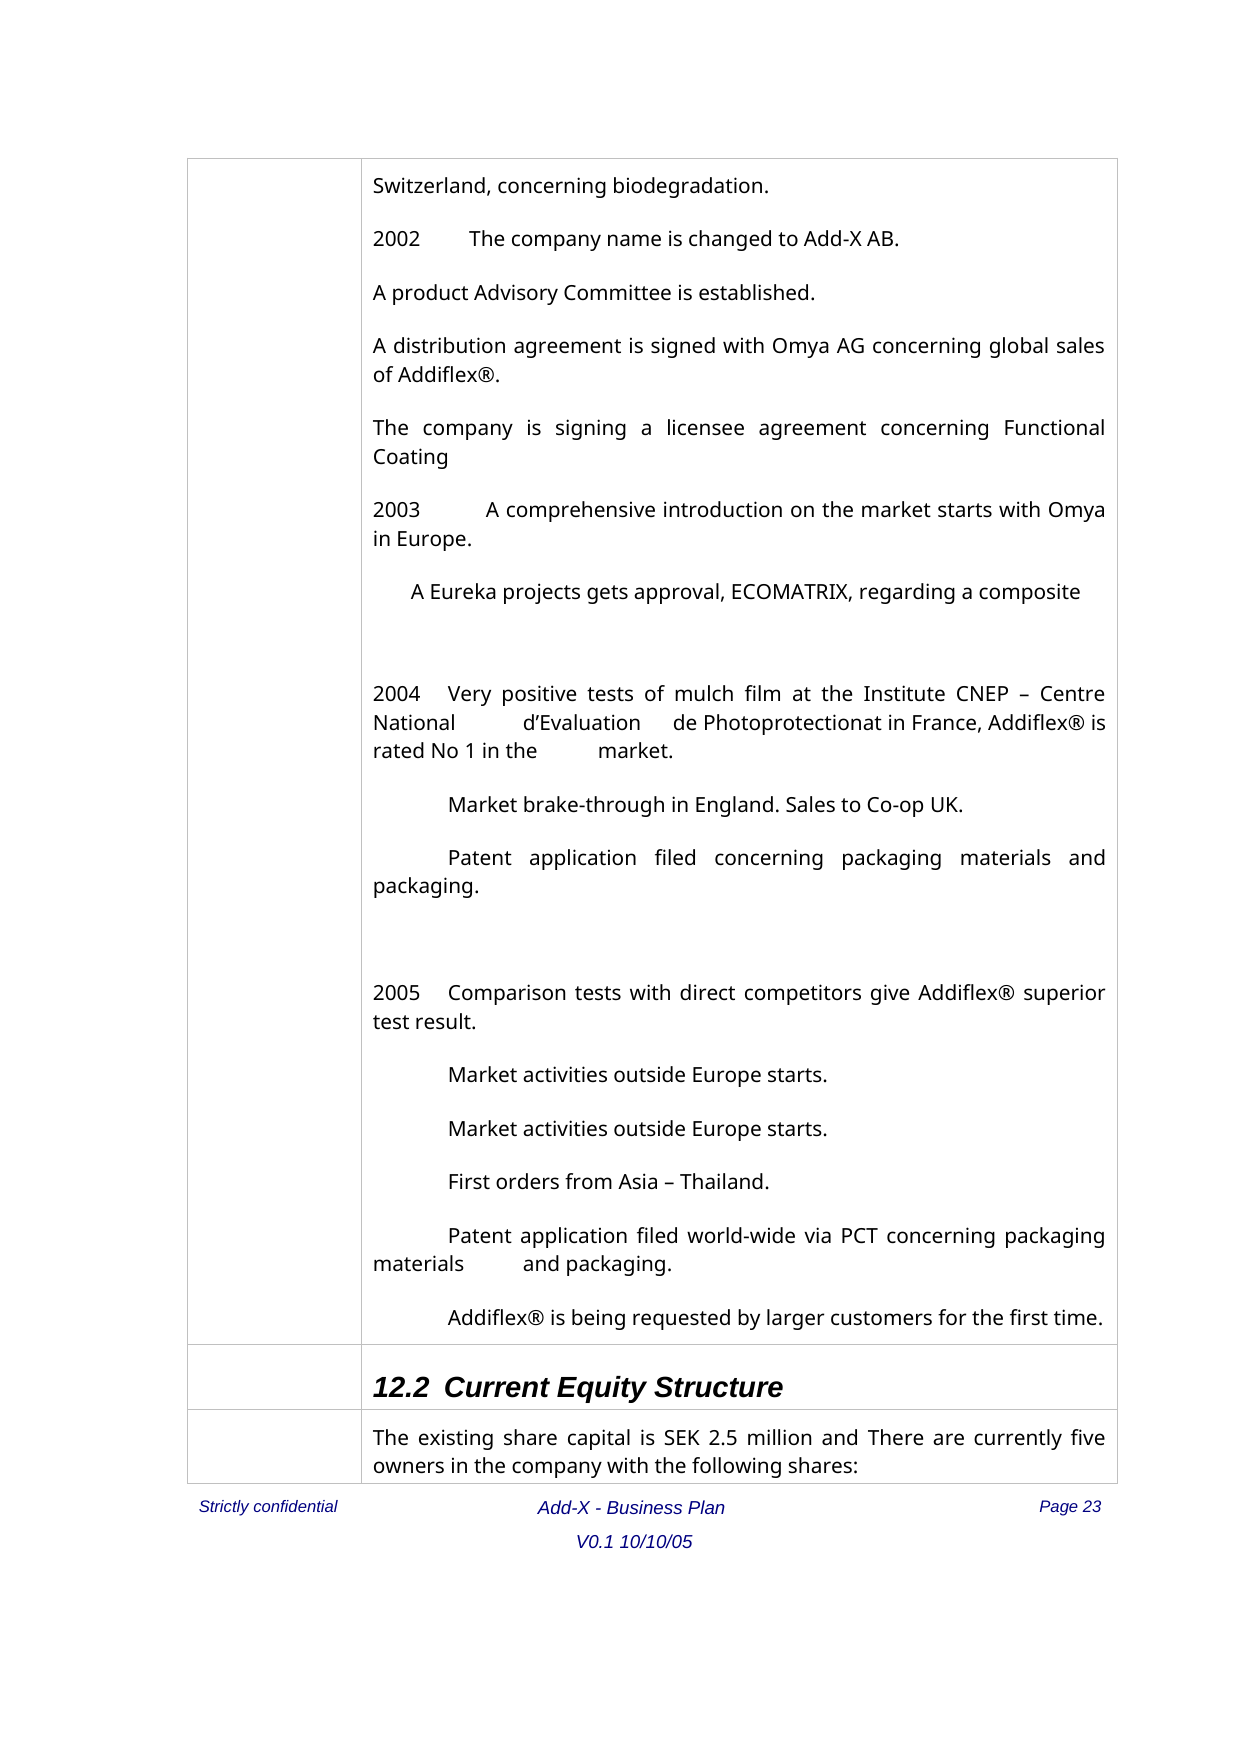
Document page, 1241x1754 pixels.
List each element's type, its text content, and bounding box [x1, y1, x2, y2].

table_cell [188, 1345, 361, 1409]
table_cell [362, 159, 1117, 1343]
table_cell [188, 159, 361, 1343]
table_cell [188, 1410, 361, 1483]
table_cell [362, 1410, 1117, 1483]
table_cell Current Equity Structure [362, 1345, 1117, 1409]
